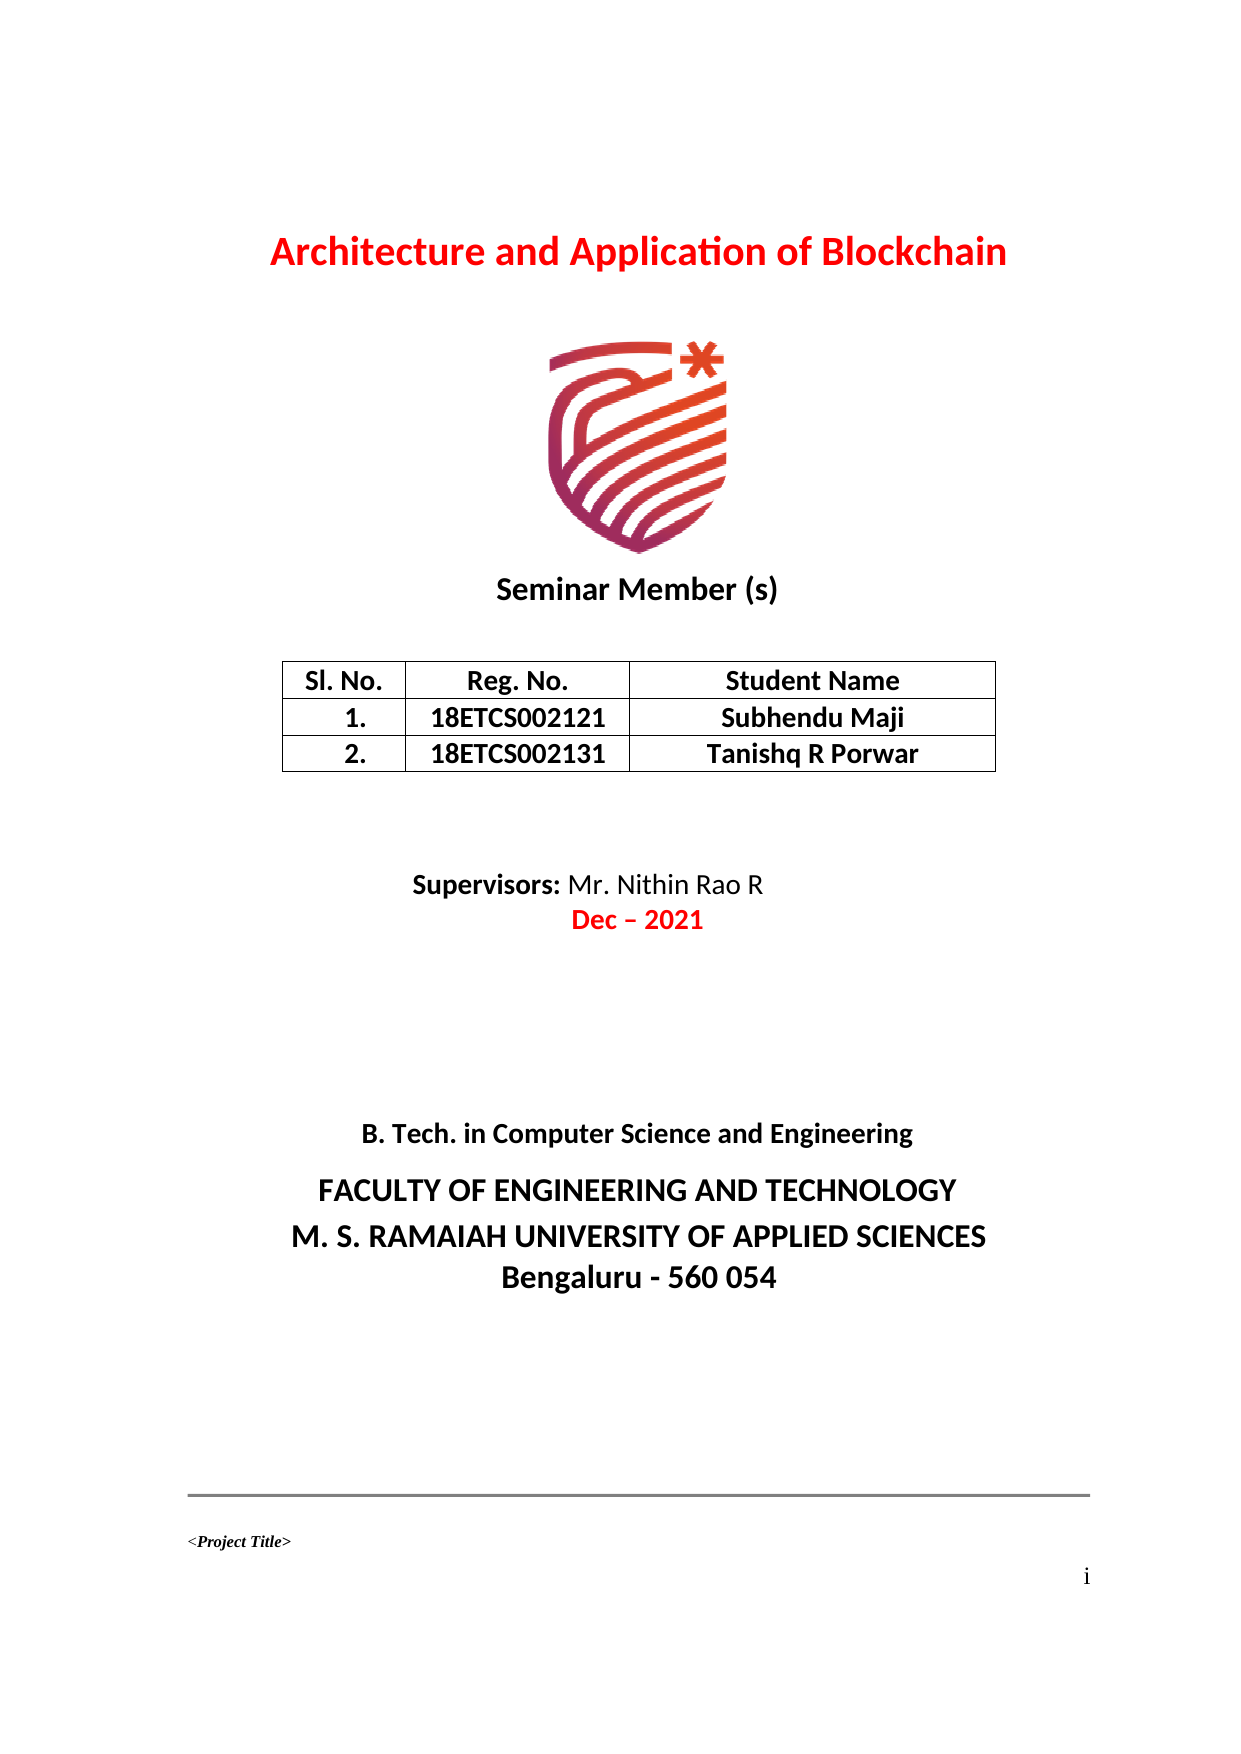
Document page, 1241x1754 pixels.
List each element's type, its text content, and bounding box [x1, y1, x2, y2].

table_cell 18ETCS002121 [406, 699, 629, 734]
subtitle Bengaluru - 560 054 [187, 1256, 1090, 1297]
text Architecture and Application of Blockchain [187, 225, 1090, 276]
table_cell 18ETCS002131 [406, 736, 629, 771]
table_cell [283, 736, 405, 771]
text Dec – 2021 [187, 901, 1087, 937]
text B. Tech. in Computer Science and Engineering [187, 1115, 1087, 1151]
table_cell [283, 699, 405, 734]
table_cell Subhendu Maji [630, 699, 995, 734]
text Seminar Member (s) [187, 568, 1087, 608]
table_header Student Name [630, 662, 995, 698]
table_header Reg. No. [406, 662, 629, 698]
text Supervisors: Mr. Nithin Rao R [412, 866, 1090, 901]
picture [548, 341, 727, 554]
table_cell Tanishq R Porwar [630, 736, 995, 771]
text Faculty of ENGINEERING AND TECHNOLOGY [187, 1169, 1087, 1209]
subtitle M. S. Ramaiah University of applied sciences [187, 1215, 1090, 1256]
table_header Sl. No. [283, 662, 405, 698]
